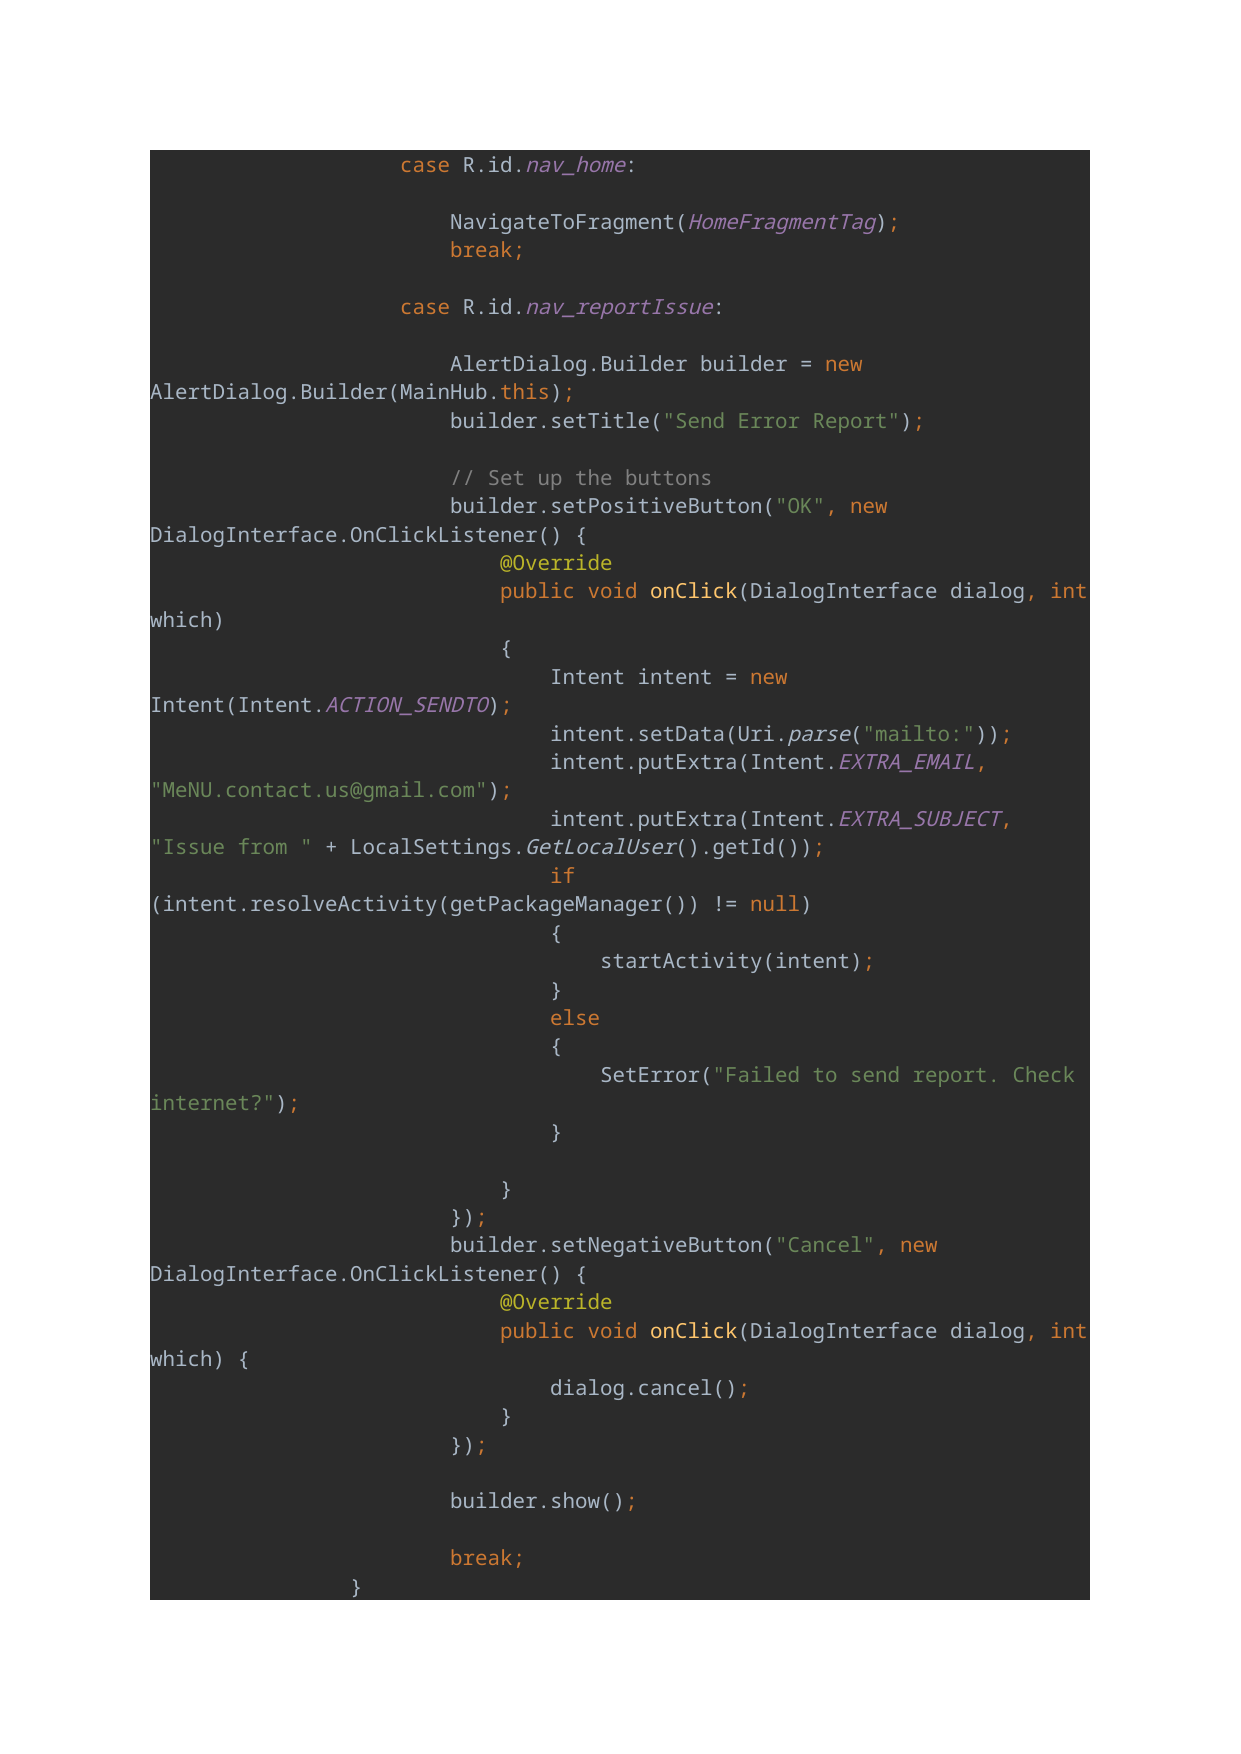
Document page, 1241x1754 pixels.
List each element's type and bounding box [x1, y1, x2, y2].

text [150, 150, 1090, 1600]
